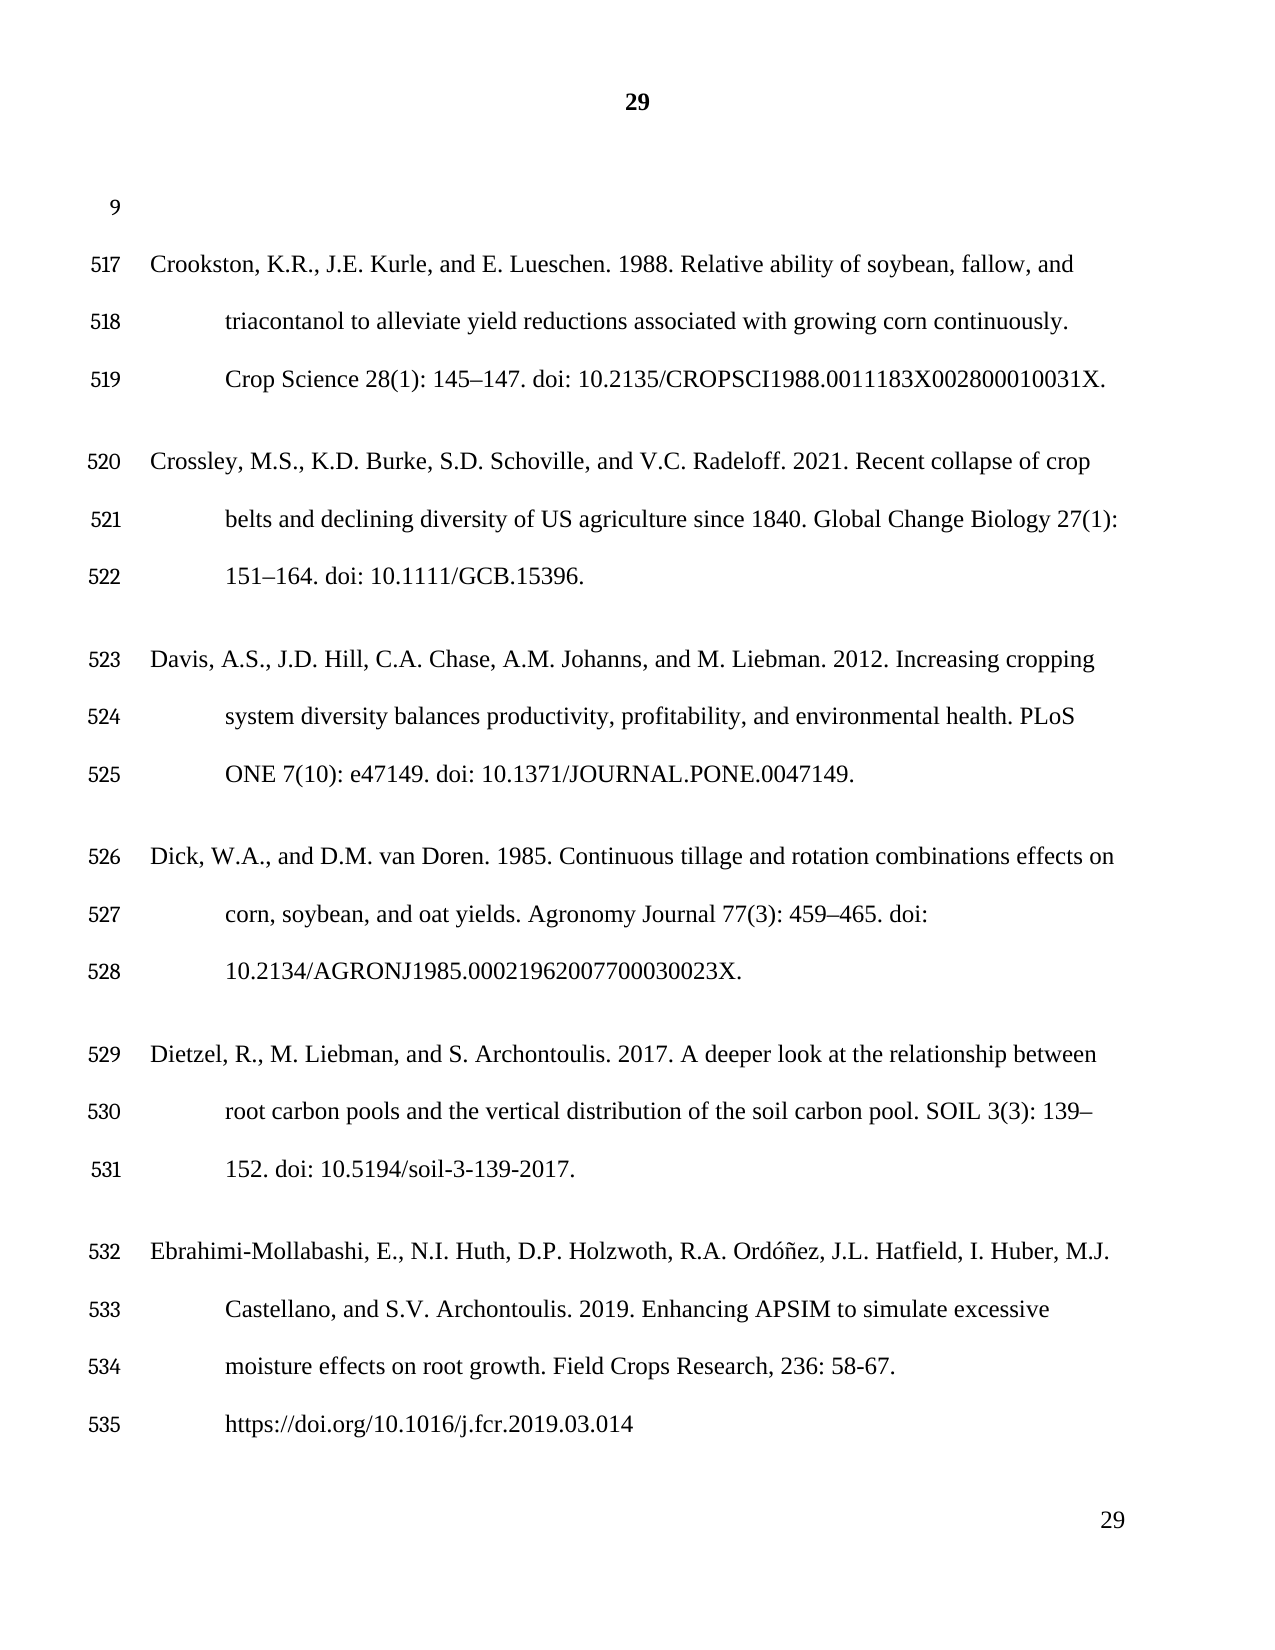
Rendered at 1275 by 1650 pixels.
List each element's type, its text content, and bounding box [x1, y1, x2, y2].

text Crookston, K.R., J.E. Kurle, and E. Lueschen. 1988. Relative ability of soybean, fallow, and triacontanol to alleviate yield reductions associated with growing corn continuously. Crop Science 28(1): 145–147. doi: 10.2135/CROPSCI1988.0011183X002800010031X. [150, 249, 1125, 392]
text Davis, A.S., J.D. Hill, C.A. Chase, A.M. Johanns, and M. Liebman. 2012. Increasing cropping system diversity balances productivity, profitability, and environmental health. PLoS ONE 7(10): e47149. doi: 10.1371/JOURNAL.PONE.0047149. [150, 644, 1125, 787]
text Dietzel, R., M. Liebman, and S. Archontoulis. 2017. A deeper look at the relationship between root carbon pools and the vertical distribution of the soil carbon pool. SOIL 3(3): 139–152. doi: 10.5194/soil-3-139-2017. [150, 1039, 1125, 1182]
text Ebrahimi-Mollabashi, E., N.I. Huth, D.P. Holzwoth, R.A. Ordóñez, J.L. Hatfield, I. Huber, M.J. Castellano, and S.V. Archontoulis. 2019. Enhancing APSIM to simulate excessive moisture effects on root growth. Field Crops Research, 236: 58-67. https://doi.org/10.1016/j.fcr.2019.03.014 [150, 1236, 1125, 1437]
text Dick, W.A., and D.M. van Doren. 1985. Continuous tillage and rotation combinations effects on corn, soybean, and oat yields. Agronomy Journal 77(3): 459–465. doi: 10.2134/AGRONJ1985.00021962007700030023X. [150, 841, 1125, 985]
text Crossley, M.S., K.D. Burke, S.D. Schoville, and V.C. Radeloff. 2021. Recent collapse of crop belts and declining diversity of US agriculture since 1840. Global Change Biology 27(1): 151–164. doi: 10.1111/GCB.15396. [150, 446, 1125, 590]
